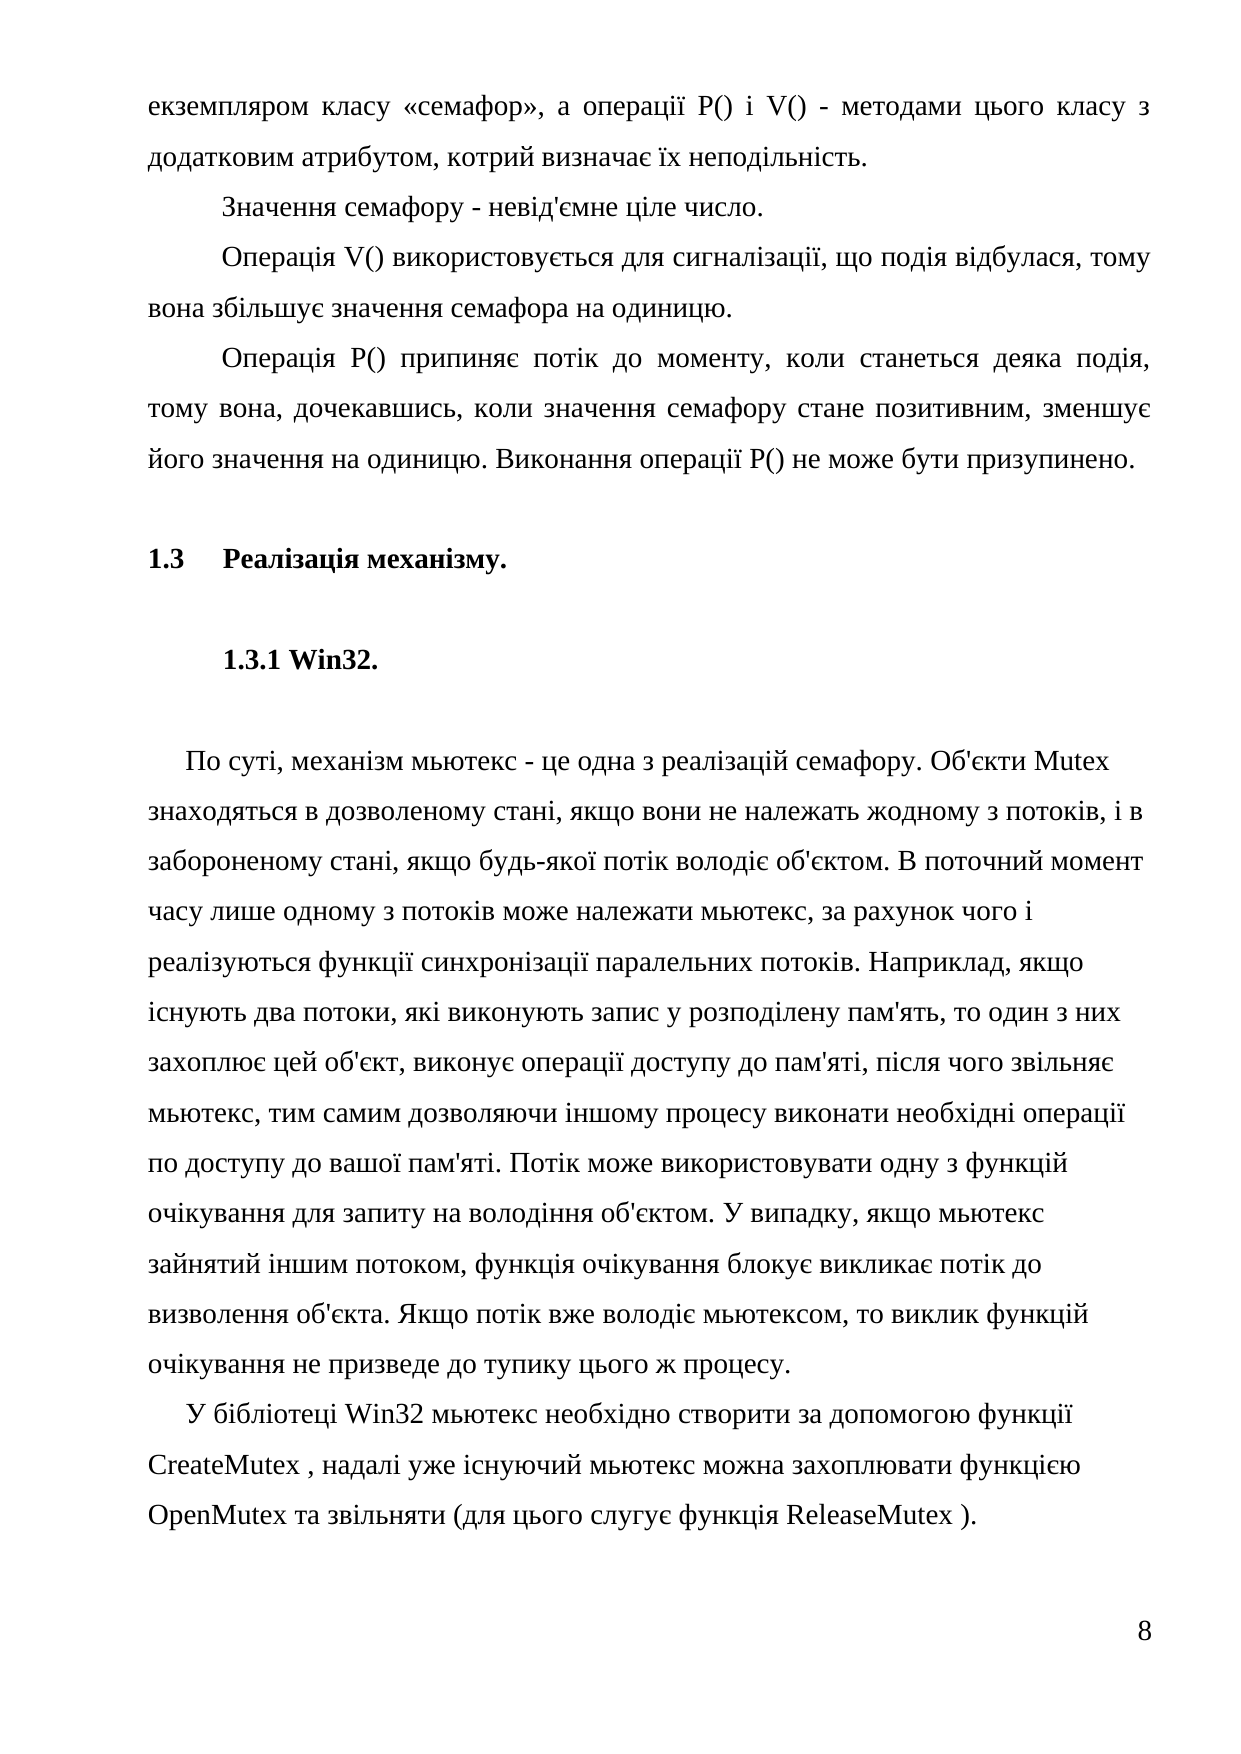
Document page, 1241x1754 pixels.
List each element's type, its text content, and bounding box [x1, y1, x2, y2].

text Значення семафору - невід'ємне ціле число. [148, 189, 1152, 223]
text Операція V() використовується для сигналізації, що подія відбулася, тому вона збільшує значення семафора на одиницю. [148, 239, 1152, 323]
text Операція P() припиняє потік до моменту, коли станеться деяка подія, тому вона, дочекавшись, коли значення семафору стане позитивним, зменшує його значення на одиницю. Виконання операції P() не може бути призупинено. [148, 340, 1152, 474]
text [148, 88, 1152, 172]
text По суті, механізм мьютекс - це одна з реалізацій семафору. Об'єкти Mutex знаходяться в дозволеному стані, якщо вони не належать жодному з потоків, і в забороненому стані, якщо будь-якої потік володіє об'єктом. В поточний момент часу лише одному з потоків може належати мьютекс, за рахунок чого і реалізуються функції синхронізації паралельних потоків. Наприклад, якщо існують два потоки, які виконують запис у розподілену пам'ять, то один з них захоплює цей об'єкт, виконує операції доступу до пам'яті, після чого звільняє мьютекс, тим самим дозволяючи іншому процесу виконати необхідні операції по доступу до вашої пам'яті. Потік може використовувати одну з функцій очікування для запиту на володіння об'єктом. У випадку, якщо мьютекс зайнятий іншим потоком, функція очікування блокує викликає потік до визволення об'єкта. Якщо потік вже володіє мьютексом, то виклик функцій очікування не призведе до тупику цього ж процесу. [148, 743, 1152, 1380]
list Win32. [223, 642, 1152, 676]
text У бібліотеці Win32 мьютекс необхідно створити за допомогою функції CreateMutex , надалі уже існуючий мьютекс можна захоплювати функцією OpenMutex та звільняти (для цього слугує функція ReleaseMutex ). [148, 1397, 1152, 1531]
list Реалізація механізму. [148, 541, 1152, 575]
